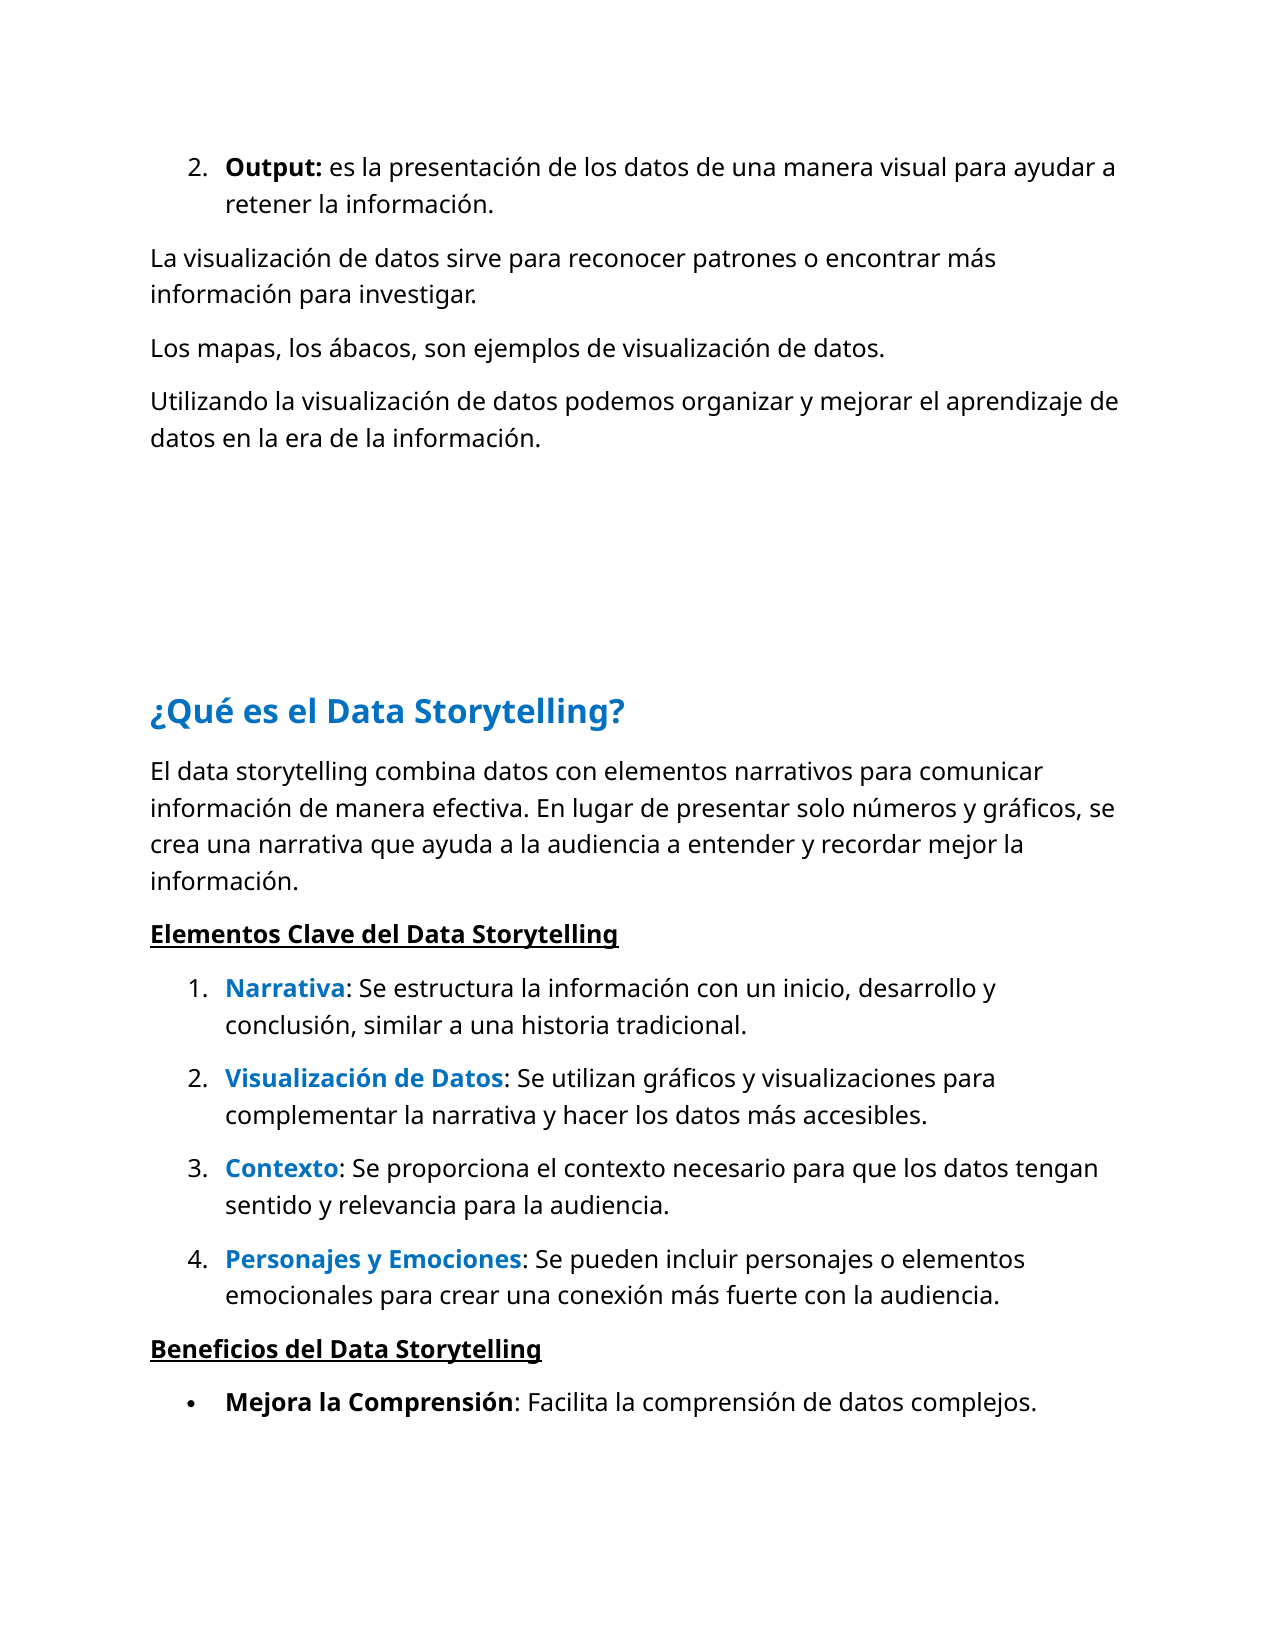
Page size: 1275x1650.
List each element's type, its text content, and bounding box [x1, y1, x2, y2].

text Utilizando la visualización de datos podemos organizar y mejorar el aprendizaje de datos en la era de la información. [150, 384, 1125, 455]
text ¿Qué es el Data Storytelling? [150, 688, 1125, 733]
text La visualización de datos sirve para reconocer patrones o encontrar más información para investigar. [150, 240, 1125, 311]
text Beneficios del Data Storytelling [150, 1331, 1125, 1366]
text Elementos Clave del Data Storytelling [150, 917, 1125, 951]
text Los mapas, los ábacos, son ejemplos de visualización de datos. [150, 330, 1125, 364]
list Narrativa: Se estructura la información con un inicio, desarrollo y conclusión, similar a una historia tradicional. [187, 971, 1125, 1041]
list Personajes y Emociones: Se pueden incluir personajes o elementos emocionales para crear una conexión más fuerte con la audiencia. [187, 1241, 1125, 1312]
list Output: es la presentación de los datos de una manera visual para ayudar a retener la información. [187, 150, 1125, 221]
list Mejora la Comprensión: Facilita la comprensión de datos complejos. [187, 1385, 1125, 1419]
text El data storytelling combina datos con elementos narrativos para comunicar información de manera efectiva. En lugar de presentar solo números y gráficos, se crea una narrativa que ayuda a la audiencia a entender y recordar mejor la información. [150, 753, 1125, 898]
list Contexto: Se proporciona el contexto necesario para que los datos tengan sentido y relevancia para la audiencia. [187, 1151, 1125, 1222]
list Visualización de Datos: Se utilizan gráficos y visualizaciones para complementar la narrativa y hacer los datos más accesibles. [187, 1061, 1125, 1132]
